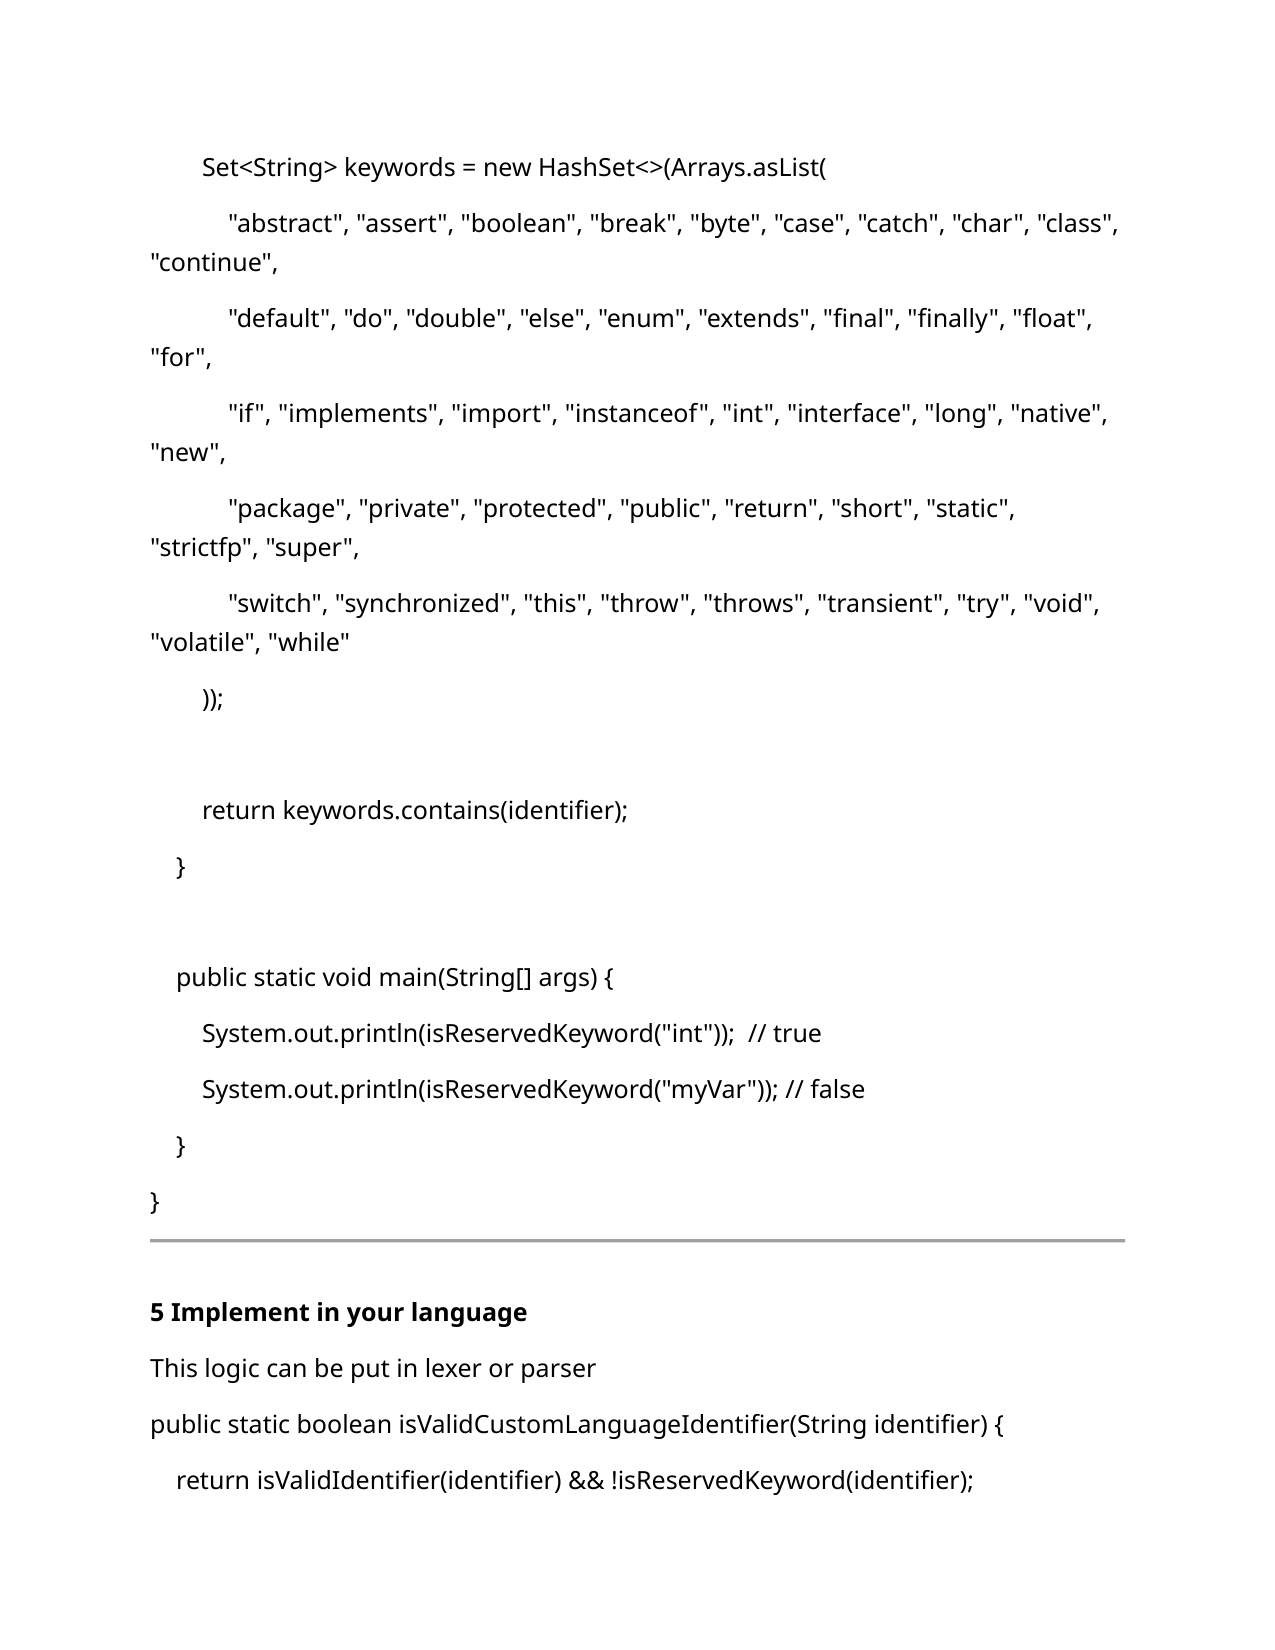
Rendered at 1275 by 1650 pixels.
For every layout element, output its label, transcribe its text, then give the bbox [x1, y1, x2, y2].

text } [150, 1127, 1125, 1162]
text return keywords.contains(identifier); [150, 792, 1125, 827]
text "if", "implements", "import", "instanceof", "int", "interface", "long", "native", "new", [150, 396, 1125, 469]
text Set<String> keywords = new HashSet<>(Arrays.asList( [150, 150, 1125, 184]
text public static void main(String[] args) { [150, 960, 1125, 994]
text return isValidIdentifier(identifier) && !isReservedKeyword(identifier); [150, 1462, 1125, 1497]
text System.out.println(isReservedKeyword("myVar")); // false [150, 1072, 1125, 1106]
text )); [150, 681, 1125, 715]
text public static boolean isValidCustomLanguageIdentifier(String identifier) { [150, 1407, 1125, 1441]
text "default", "do", "double", "else", "enum", "extends", "final", "finally", "float", "for", [150, 301, 1125, 374]
text 5️ Implement in your language [150, 1295, 1125, 1329]
text } [150, 848, 1125, 882]
text System.out.println(isReservedKeyword("int")); // true [150, 1016, 1125, 1050]
text "abstract", "assert", "boolean", "break", "byte", "case", "catch", "char", "class", "continue", [150, 206, 1125, 279]
text "package", "private", "protected", "public", "return", "short", "static", "strictfp", "super", [150, 491, 1125, 564]
text } [150, 1183, 1125, 1217]
text "switch", "synchronized", "this", "throw", "throws", "transient", "try", "void", "volatile", "while" [150, 586, 1125, 659]
text This logic can be put in lexer or parser [150, 1351, 1125, 1385]
